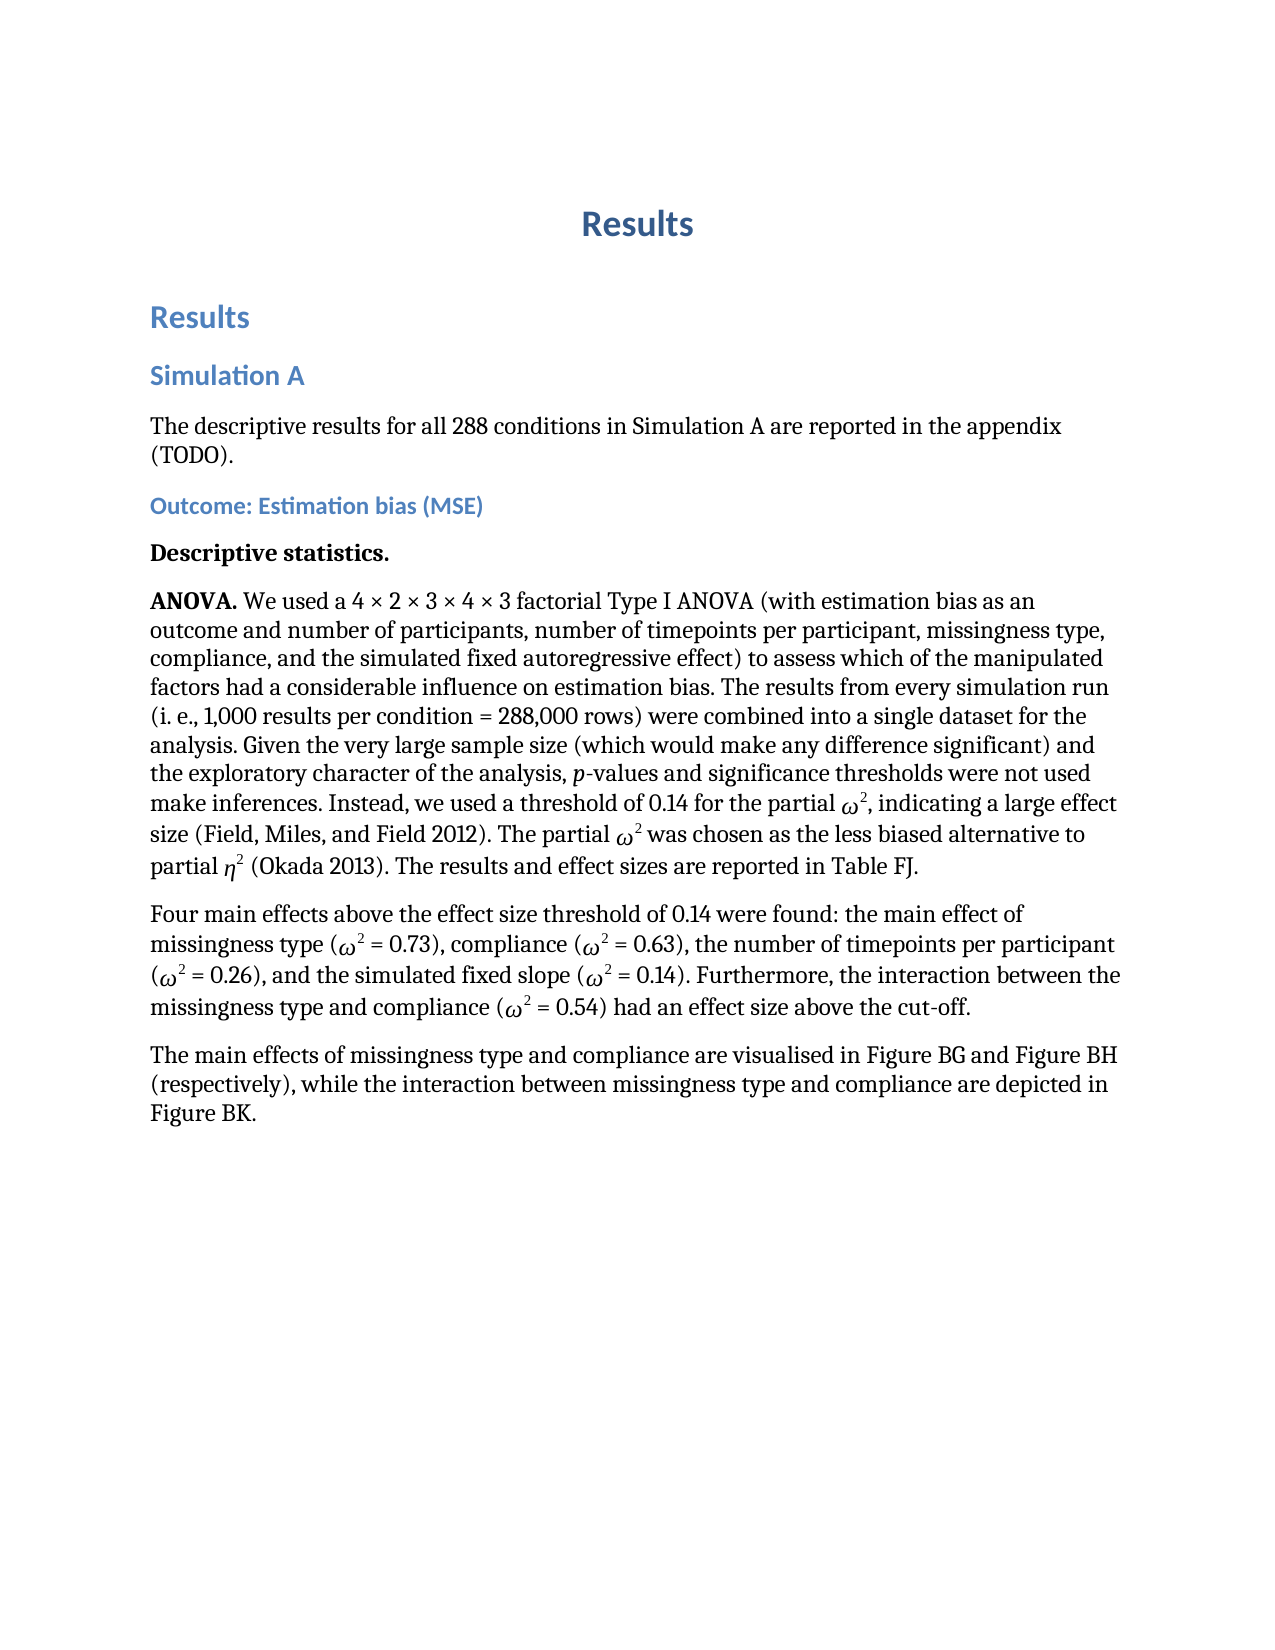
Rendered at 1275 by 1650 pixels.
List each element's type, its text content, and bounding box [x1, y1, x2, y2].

subtitle Results [150, 296, 1125, 337]
subtitle Simulation A [150, 357, 1125, 393]
text Descriptive statistics. [150, 539, 1125, 568]
text The descriptive results for all 288 conditions in Simulation A are reported in the appendix (TODO). [150, 412, 1125, 469]
title Results [150, 200, 1125, 246]
text ANOVA. We used a 4 × 2 × 3 × 4 × 3 factorial Type I ANOVA (with estimation bias as an outcome and number of participants, number of timepoints per participant, missingness type, compliance, and the simulated fixed autoregressive effect) to assess which of the manipulated factors had a considerable influence on estimation bias. The results from every simulation run (i. e., 1,000 results per condition = 288,000 rows) were combined into a single dataset for the analysis. Given the very large sample size (which would make any difference significant) and the exploratory character of the analysis, p-values and significance thresholds were not used make inferences. Instead, we used a threshold of 0.14 for the partial , indicating a large effect size (Field, Miles, and Field 2012). The partial was chosen as the less biased alternative to partial (Okada 2013). The results and effect sizes are reported in Table FJ. [150, 587, 1125, 882]
subtitle Outcome: Estimation bias (MSE) [150, 490, 1125, 521]
text The main effects of missingness type and compliance are visualised in Figure BG and Figure BH (respectively), while the interaction between missingness type and compliance are depicted in Figure BK. [150, 1041, 1125, 1127]
text Four main effects above the effect size threshold of 0.14 were found: the main effect of missingness type ( = 0.73), compliance ( = 0.63), the number of timepoints per participant ( = 0.26), and the simulated fixed slope ( = 0.14). Furthermore, the interaction between the missingness type and compliance ( = 0.54) had an effect size above the cut-off. [150, 900, 1125, 1022]
